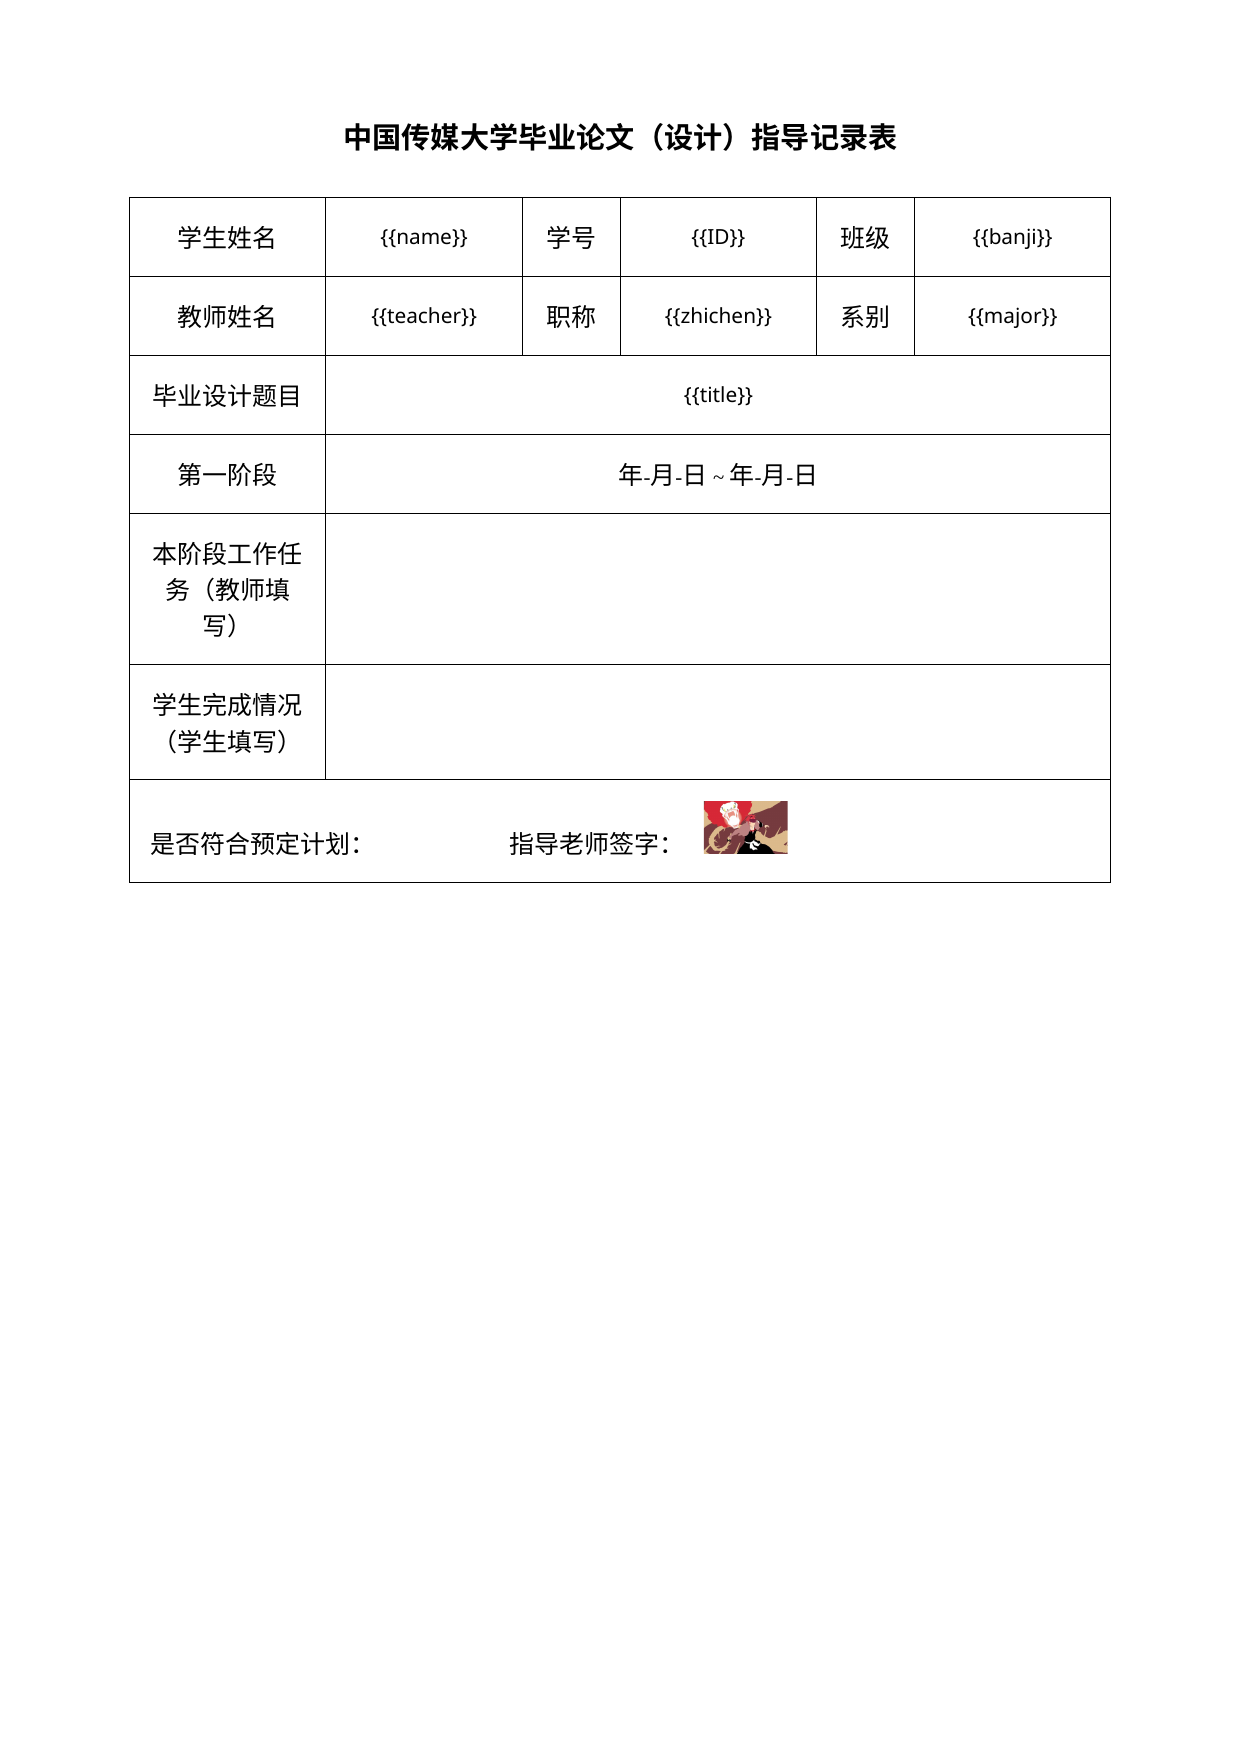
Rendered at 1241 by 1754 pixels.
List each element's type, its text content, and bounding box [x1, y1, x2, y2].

table_cell 学生完成情况（学生填写） [130, 665, 325, 779]
table_cell [326, 665, 1110, 779]
table_cell {{major}} [915, 277, 1110, 354]
table_header 学号 [523, 198, 620, 276]
table_cell 是否符合预定计划： 指导老师签字： [130, 780, 1110, 882]
table_cell 教师姓名 [130, 277, 325, 354]
table_header {{name}} [326, 198, 522, 276]
table_cell 毕业设计题目 [130, 356, 325, 433]
picture [703, 801, 788, 854]
table_cell {{zhichen}} [621, 277, 816, 354]
table_cell 第一阶段 [130, 435, 325, 512]
table_header {{ID}} [621, 198, 816, 276]
table_cell {{title}} [326, 356, 1110, 433]
table_header {{banji}} [915, 198, 1110, 276]
table_cell 职称 [523, 277, 620, 354]
table_cell [326, 514, 1110, 664]
table_cell 系别 [817, 277, 914, 354]
table_header 班级 [817, 198, 914, 276]
table_cell 年-月-日 ~ 年-月-日 [326, 435, 1110, 512]
table_cell {{teacher}} [326, 277, 522, 354]
table_cell 本阶段工作任务（教师填写） [130, 514, 325, 664]
table_header 学生姓名 [130, 198, 325, 276]
text 中国传媒大学毕业论文（设计）指导记录表 [75, 115, 1165, 157]
